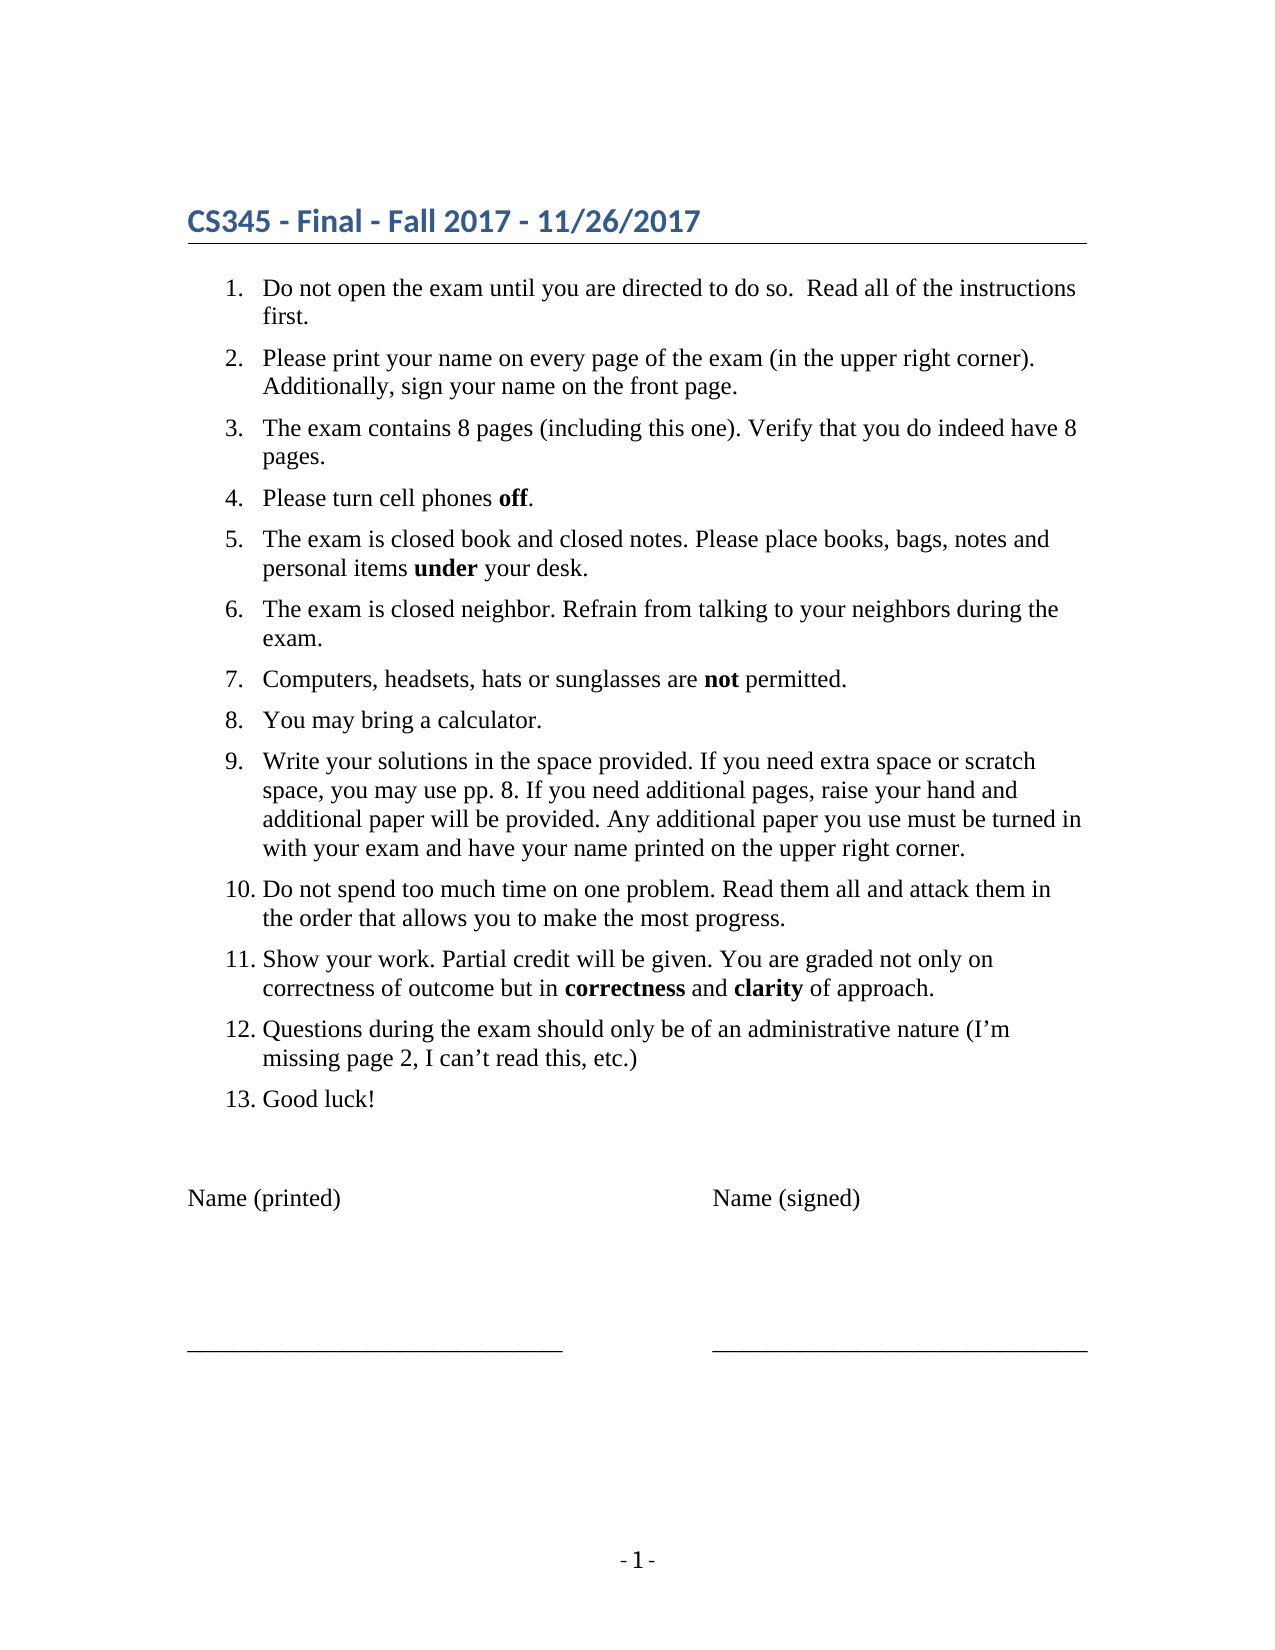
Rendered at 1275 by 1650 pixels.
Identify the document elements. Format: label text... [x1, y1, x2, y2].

list Do not spend too much time on one problem. Read them all and attack them in the order that allows you to make the most progress. [225, 874, 1087, 931]
list You may bring a calculator. [225, 705, 1087, 734]
text ______________________________ ______________________________ [187, 1326, 1087, 1355]
list Do not open the exam until you are directed to do so. Read all of the instructions first. [225, 273, 1087, 330]
list Computers, headsets, hats or sunglasses are not permitted. [225, 664, 1087, 693]
list Write your solutions in the space provided. If you need extra space or scratch space, you may use pp. 8. If you need additional pages, raise your hand and additional paper will be provided. Any additional paper you use must be turned in with your exam and have your name printed on the upper right corner. [225, 746, 1087, 861]
list Good luck! [225, 1084, 1087, 1113]
list The exam contains 8 pages (including this one). Verify that you do indeed have 8 pages. [225, 413, 1087, 470]
subtitle CS345 - Final - Fall 2017 - 11/26/2017 [187, 200, 1087, 244]
list Please turn cell phones off. [225, 483, 1087, 511]
list Please print your name on every page of the exam (in the upper right corner). Additionally, sign your name on the front page. [225, 343, 1087, 400]
list The exam is closed neighbor. Refrain from talking to your neighbors during the exam. [225, 594, 1087, 651]
text Name (printed) Name (signed) [187, 1183, 1087, 1211]
list Questions during the exam should only be of an administrative nature (I’m missing page 2, I can’t read this, etc.) [225, 1014, 1087, 1071]
list The exam is closed book and closed notes. Please place books, bags, notes and personal items under your desk. [225, 524, 1087, 581]
list Show your work. Partial credit will be given. You are graded not only on correctness of outcome but in correctness and clarity of approach. [225, 944, 1087, 1001]
